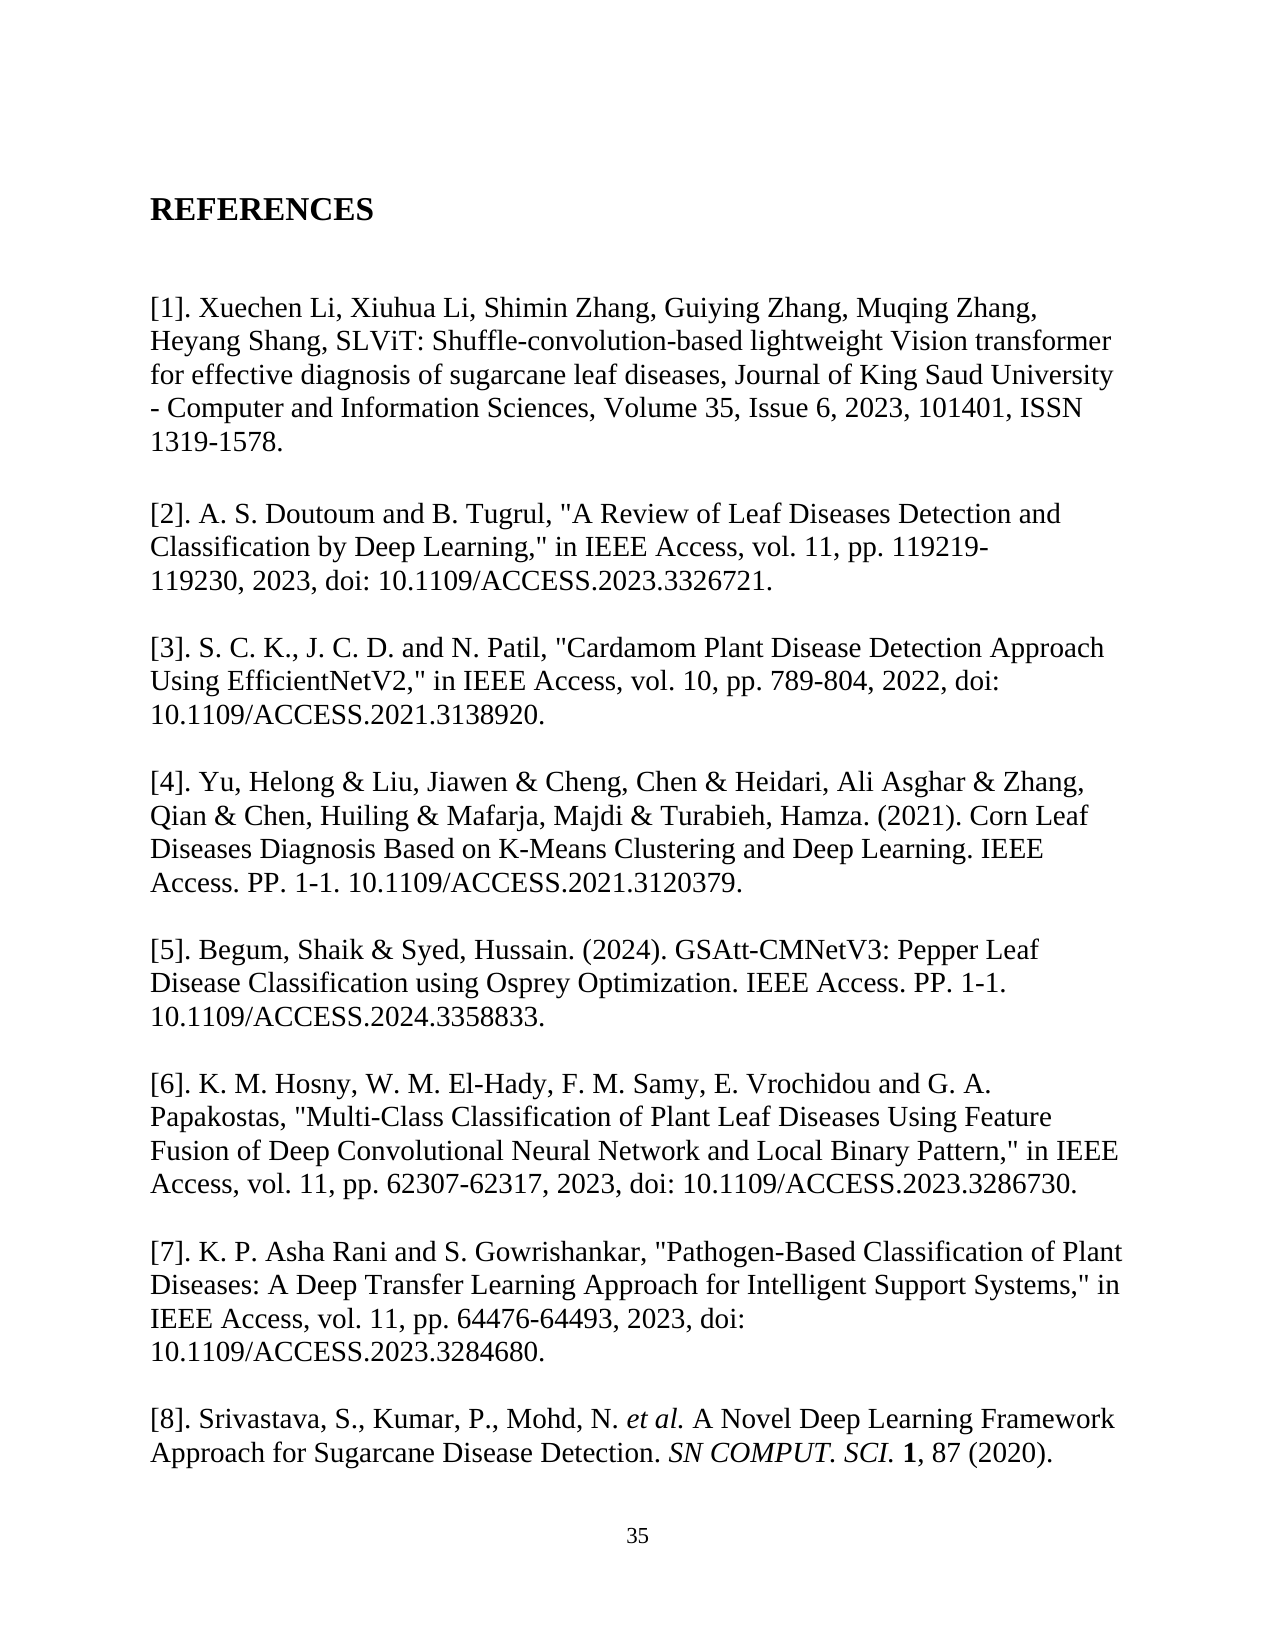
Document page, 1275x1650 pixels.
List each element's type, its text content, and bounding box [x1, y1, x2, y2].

text [3]. S. C. K., J. C. D. and N. Patil, "Cardamom Plant Disease Detection Approach Using EfficientNetV2," in IEEE Access, vol. 10, pp. 789-804, 2022, doi: 10.1109/ACCESS.2021.3138920. [150, 630, 1125, 731]
text [6]. K. M. Hosny, W. M. El-Hady, F. M. Samy, E. Vrochidou and G. A. Papakostas, "Multi-Class Classification of Plant Leaf Diseases Using Feature Fusion of Deep Convolutional Neural Network and Local Binary Pattern," in IEEE Access, vol. 11, pp. 62307-62317, 2023, doi: 10.1109/ACCESS.2023.3286730. [150, 1066, 1125, 1200]
text [1]. Xuechen Li, Xiuhua Li, Shimin Zhang, Guiying Zhang, Muqing Zhang, Heyang Shang, SLViT: Shuffle-convolution-based lightweight Vision transformer for effective diagnosis of sugarcane leaf diseases, Journal of King Saud University - Computer and Information Sciences, Volume 35, Issue 6, 2023, 101401, ISSN 1319-1578. [150, 290, 1125, 457]
text REFERENCES [150, 189, 1125, 227]
text [7]. K. P. Asha Rani and S. Gowrishankar, "Pathogen-Based Classification of Plant Diseases: A Deep Transfer Learning Approach for Intelligent Support Systems," in IEEE Access, vol. 11, pp. 64476-64493, 2023, doi: 10.1109/ACCESS.2023.3284680. [150, 1234, 1125, 1368]
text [150, 1401, 1125, 1468]
text [5]. Begum, Shaik & Syed, Hussain. (2024). GSAtt-CMNetV3: Pepper Leaf Disease Classification using Osprey Optimization. IEEE Access. PP. 1-1. 10.1109/ACCESS.2024.3358833. [150, 932, 1125, 1032]
text [4]. Yu, Helong & Liu, Jiawen & Cheng, Chen & Heidari, Ali Asghar & Zhang, Qian & Chen, Huiling & Mafarja, Majdi & Turabieh, Hamza. (2021). Corn Leaf Diseases Diagnosis Based on K-Means Clustering and Deep Learning. IEEE Access. PP. 1-1. 10.1109/ACCESS.2021.3120379. [150, 764, 1125, 898]
text [2]. A. S. Doutoum and B. Tugrul, "A Review of Leaf Diseases Detection and Classification by Deep Learning," in IEEE Access, vol. 11, pp. 119219-119230, 2023, doi: 10.1109/ACCESS.2023.3326721. [150, 496, 1079, 596]
